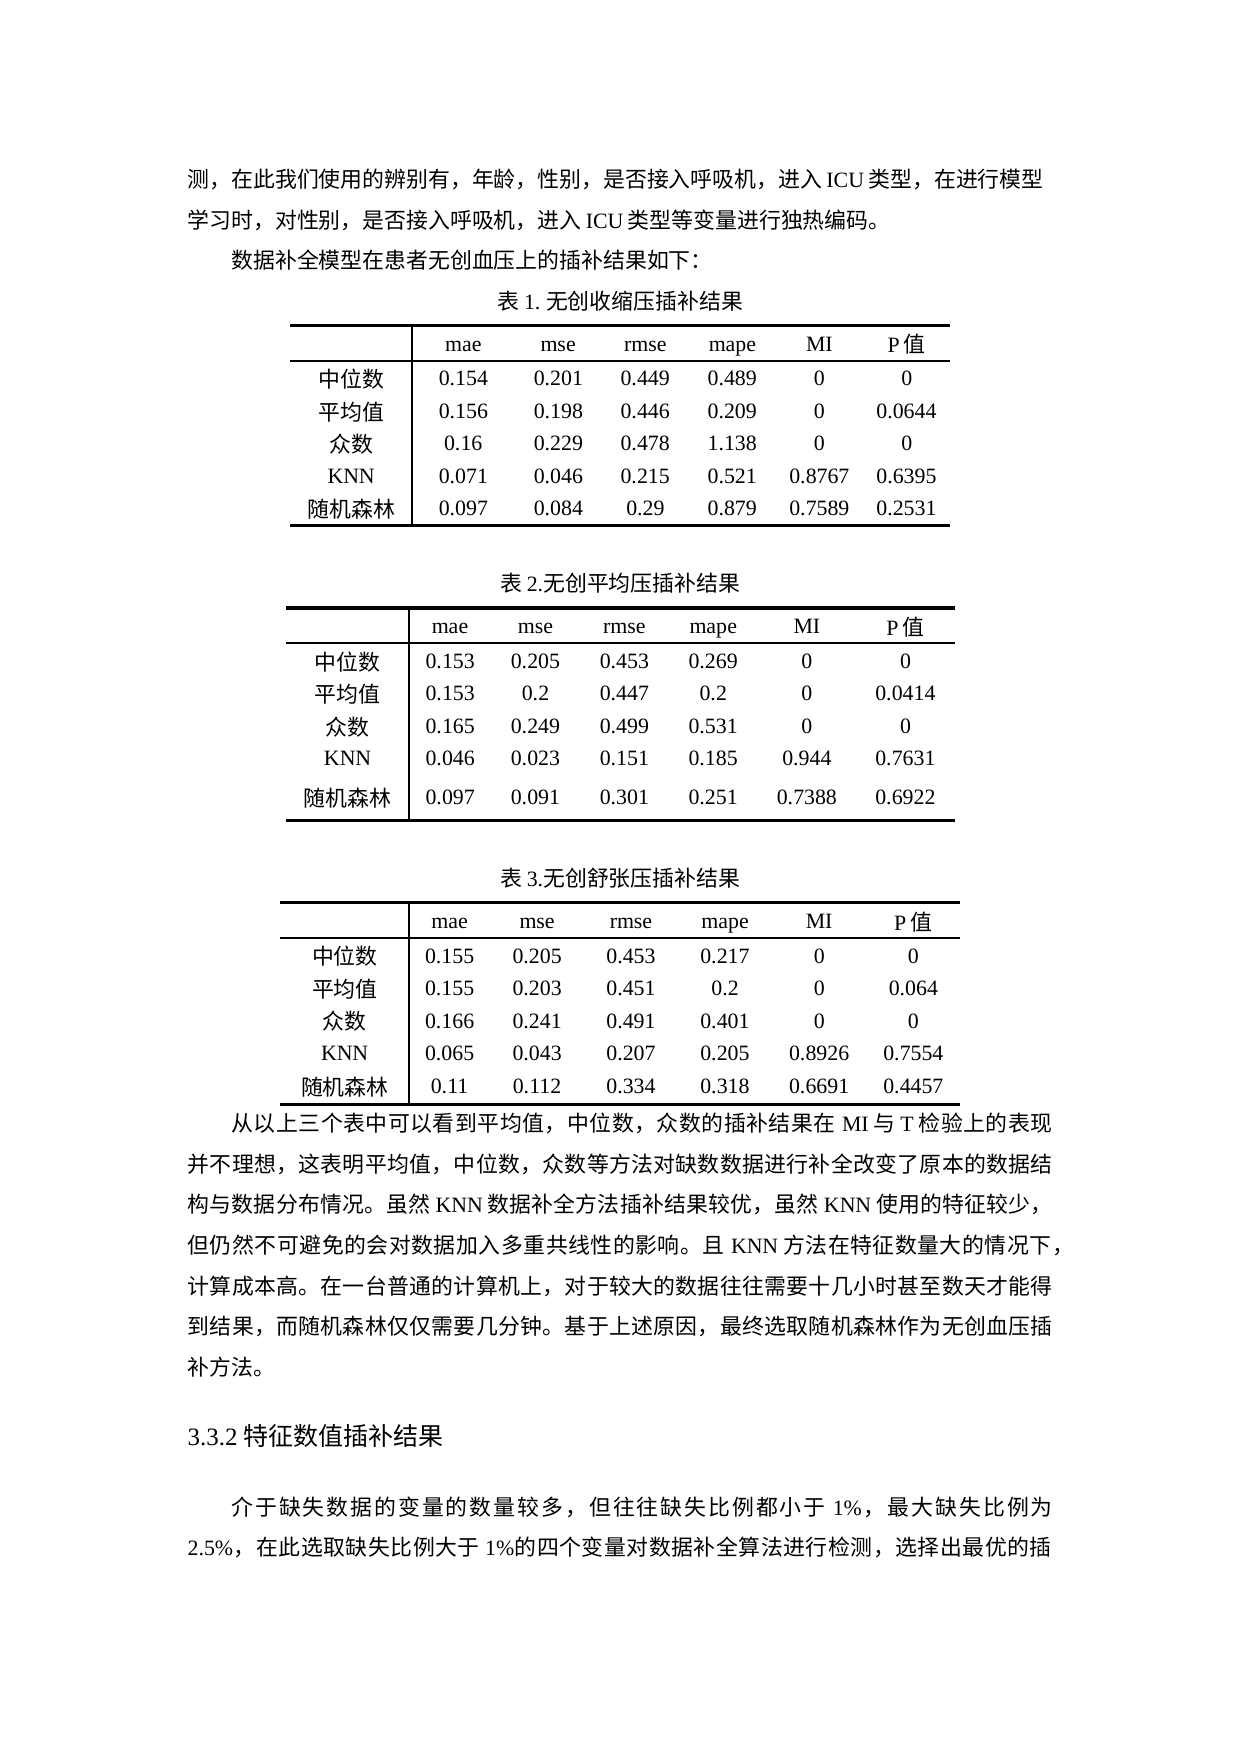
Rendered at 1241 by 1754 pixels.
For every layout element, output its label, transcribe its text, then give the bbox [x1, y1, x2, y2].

table_cell 0.879 [689, 492, 776, 524]
table_cell 随机森林 [290, 492, 411, 524]
table_cell 0.043 [490, 1036, 584, 1069]
table_cell 0.0644 [863, 394, 950, 427]
table_cell 0.7631 [856, 742, 954, 774]
table_cell 0 [863, 362, 950, 394]
table_header mape [669, 610, 757, 642]
table_cell 0.29 [602, 492, 688, 524]
table_cell 0 [772, 1004, 866, 1036]
table_cell 0 [772, 939, 866, 971]
table_cell 0.2 [491, 677, 580, 709]
table_cell 0.7388 [758, 774, 856, 819]
table_cell 0.097 [413, 492, 514, 524]
table_cell 0.4457 [866, 1069, 960, 1103]
table_cell 0.16 [413, 427, 514, 459]
table_cell 0 [776, 427, 863, 459]
table_cell 0.205 [491, 644, 580, 677]
table_header rmse [580, 610, 668, 642]
table_cell 0.6922 [856, 774, 954, 819]
table_cell 0.154 [413, 362, 514, 394]
table_cell 平均值 [290, 394, 411, 427]
table_header MI [758, 610, 856, 642]
table_cell 0.071 [413, 459, 514, 492]
table_cell 0.198 [515, 394, 602, 427]
table_cell 0.0414 [856, 677, 954, 709]
table_cell 0.091 [491, 774, 580, 819]
table_cell 0 [772, 971, 866, 1004]
table_cell 0 [856, 644, 954, 677]
table_cell 0.201 [515, 362, 602, 394]
table_cell 0.207 [584, 1036, 678, 1069]
table_header [290, 327, 411, 359]
table_header mae [410, 904, 490, 937]
table_cell 0.6691 [772, 1069, 866, 1103]
table_cell 0.8767 [776, 459, 863, 492]
table_header P值 [863, 327, 950, 359]
table_cell 0 [758, 709, 856, 742]
table_cell KNN [286, 742, 408, 774]
table_cell 0.8926 [772, 1036, 866, 1069]
table_cell 众数 [290, 427, 411, 459]
table_cell 中位数 [286, 644, 408, 677]
table_cell 0.185 [669, 742, 757, 774]
table_cell 0.401 [678, 1004, 772, 1036]
table_cell 0.7589 [776, 492, 863, 524]
table_cell 0.203 [490, 971, 584, 1004]
table_cell 随机森林 [280, 1069, 408, 1103]
table_cell 0.944 [758, 742, 856, 774]
table_header mae [413, 327, 514, 359]
table_cell 众数 [286, 709, 408, 742]
table_header [286, 610, 408, 642]
table_cell 0.084 [515, 492, 602, 524]
table_cell 0.491 [584, 1004, 678, 1036]
table_cell 0 [758, 677, 856, 709]
table_cell 随机森林 [286, 774, 408, 819]
text 表3.无创舒张压插补结果 [187, 861, 1053, 893]
table_header P值 [856, 610, 954, 642]
table_header mape [689, 327, 776, 359]
table_cell 0.451 [584, 971, 678, 1004]
table_cell 0.064 [866, 971, 960, 1004]
table_header mape [678, 904, 772, 937]
table_cell 0.6395 [863, 459, 950, 492]
table_cell 众数 [280, 1004, 408, 1036]
table_cell 0.2 [669, 677, 757, 709]
table_header mae [410, 610, 491, 642]
table_cell KNN [280, 1036, 408, 1069]
table_cell 0.153 [410, 677, 491, 709]
subtitle 3.3.2 特征数值插补结果 [187, 1402, 1053, 1467]
table_cell 0.046 [410, 742, 491, 774]
table_cell 0.489 [689, 362, 776, 394]
table_cell 0.156 [413, 394, 514, 427]
table_cell 0 [758, 644, 856, 677]
table_cell 0.7554 [866, 1036, 960, 1069]
table_header [280, 904, 408, 937]
table_cell 0.023 [491, 742, 580, 774]
table_cell 0.453 [584, 939, 678, 971]
table_header mse [490, 904, 584, 937]
table_cell 0.446 [602, 394, 688, 427]
table_cell 0.11 [410, 1069, 490, 1103]
table_cell 0.334 [584, 1069, 678, 1103]
table_cell 中位数 [290, 362, 411, 394]
text 表2.无创平均压插补结果 [187, 566, 1053, 598]
table_cell 0.521 [689, 459, 776, 492]
text 介于缺失数据的变量的数量较多，但往往缺失比例都小于1%，最大缺失比例为2.5%，在此选取缺失比例大于1%的四个变量对数据补全算法进行检测，选择出最优的插补方法，随后再对每一个缺失数据的变量进行数据补全。 [187, 1489, 1053, 1562]
table_cell 0.499 [580, 709, 668, 742]
table_cell 0.205 [490, 939, 584, 971]
table_cell 0.165 [410, 709, 491, 742]
table_cell 0.112 [490, 1069, 584, 1103]
table_cell 0.097 [410, 774, 491, 819]
table_cell 0.2531 [863, 492, 950, 524]
table_cell 0 [776, 394, 863, 427]
table_cell 0 [866, 939, 960, 971]
text 对于KNN，与随机森林数据补全方法，使用尽可能少而有效的变量对缺失数据进行预测，在此我们使用的辨别有，年龄，性别，是否接入呼吸机，进入ICU类型，在进行模型学习时，对性别，是否接入呼吸机，进入ICU类型等变量进行独热编码。 [187, 162, 1053, 235]
table_cell 0.318 [678, 1069, 772, 1103]
table_cell 0.209 [689, 394, 776, 427]
table_cell 0.215 [602, 459, 688, 492]
table_cell 0.217 [678, 939, 772, 971]
table_cell 0.531 [669, 709, 757, 742]
table_cell 0.229 [515, 427, 602, 459]
table_cell 中位数 [280, 939, 408, 971]
table_cell 0.155 [410, 971, 490, 1004]
table_cell 0.046 [515, 459, 602, 492]
table_cell 0.449 [602, 362, 688, 394]
table_cell 平均值 [286, 677, 408, 709]
table_cell 0 [776, 362, 863, 394]
table_header mse [491, 610, 580, 642]
table_cell 0.155 [410, 939, 490, 971]
table_header P值 [866, 904, 960, 937]
table_cell 0.251 [669, 774, 757, 819]
table_cell 0 [866, 1004, 960, 1036]
table_header rmse [584, 904, 678, 937]
table_header mse [515, 327, 602, 359]
table_cell KNN [290, 459, 411, 492]
table_cell 0.241 [490, 1004, 584, 1036]
table_cell 0.478 [602, 427, 688, 459]
table_header MI [772, 904, 866, 937]
table_cell 1.138 [689, 427, 776, 459]
table_cell 0.153 [410, 644, 491, 677]
table_cell 0.301 [580, 774, 668, 819]
table_cell 0.453 [580, 644, 668, 677]
table_cell 0 [863, 427, 950, 459]
text 数据补全模型在患者无创血压上的插补结果如下： [187, 243, 1053, 276]
table_header rmse [602, 327, 688, 359]
table_cell 0.447 [580, 677, 668, 709]
table_cell 0.166 [410, 1004, 490, 1036]
table_cell 0.249 [491, 709, 580, 742]
text 表1. 无创收缩压插补结果 [187, 283, 1053, 316]
table_cell 0.2 [678, 971, 772, 1004]
table_cell 0 [856, 709, 954, 742]
table_cell 0.151 [580, 742, 668, 774]
table_cell 0.065 [410, 1036, 490, 1069]
table_header MI [776, 327, 863, 359]
table_cell 0.269 [669, 644, 757, 677]
table_cell 0.205 [678, 1036, 772, 1069]
table_cell 平均值 [280, 971, 408, 1004]
